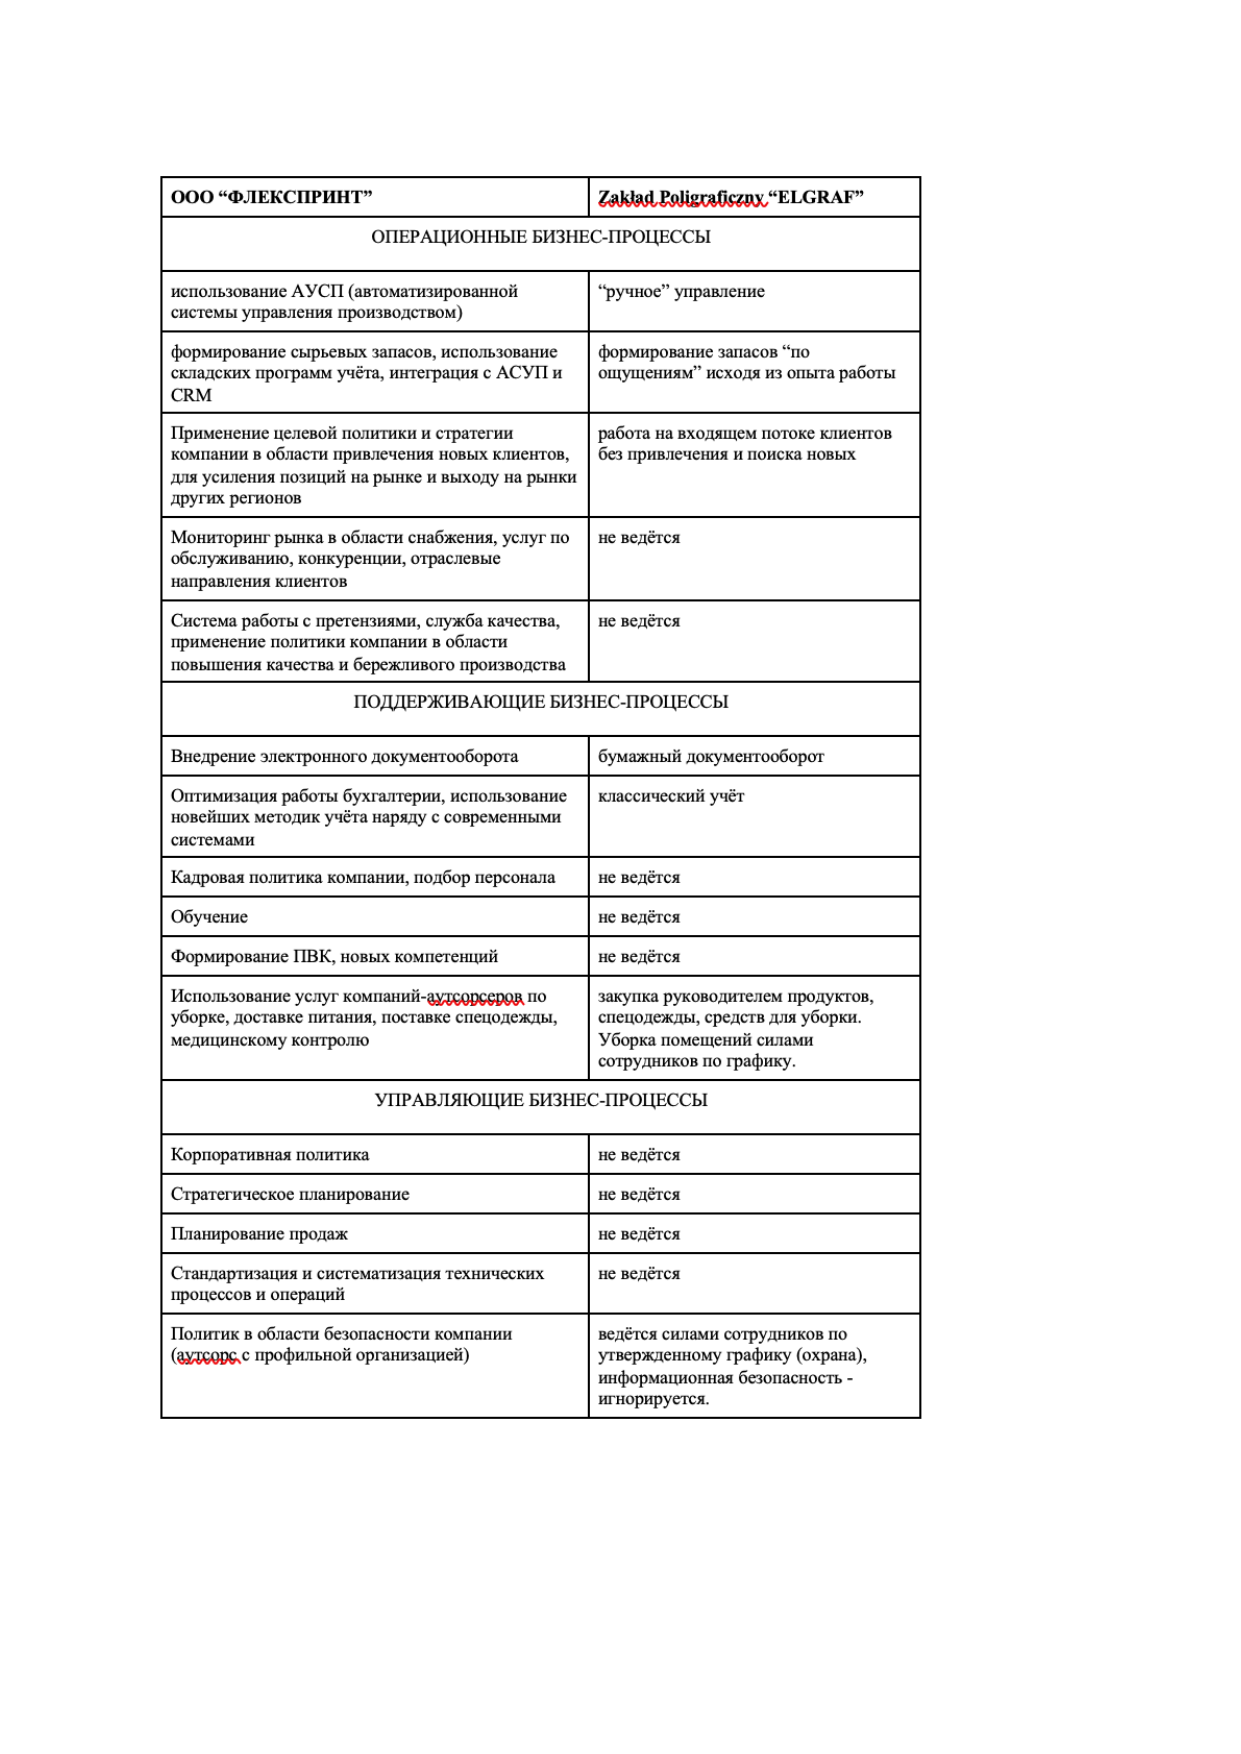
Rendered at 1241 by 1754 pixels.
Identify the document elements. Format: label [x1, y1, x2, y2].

picture [150, 150, 936, 1446]
